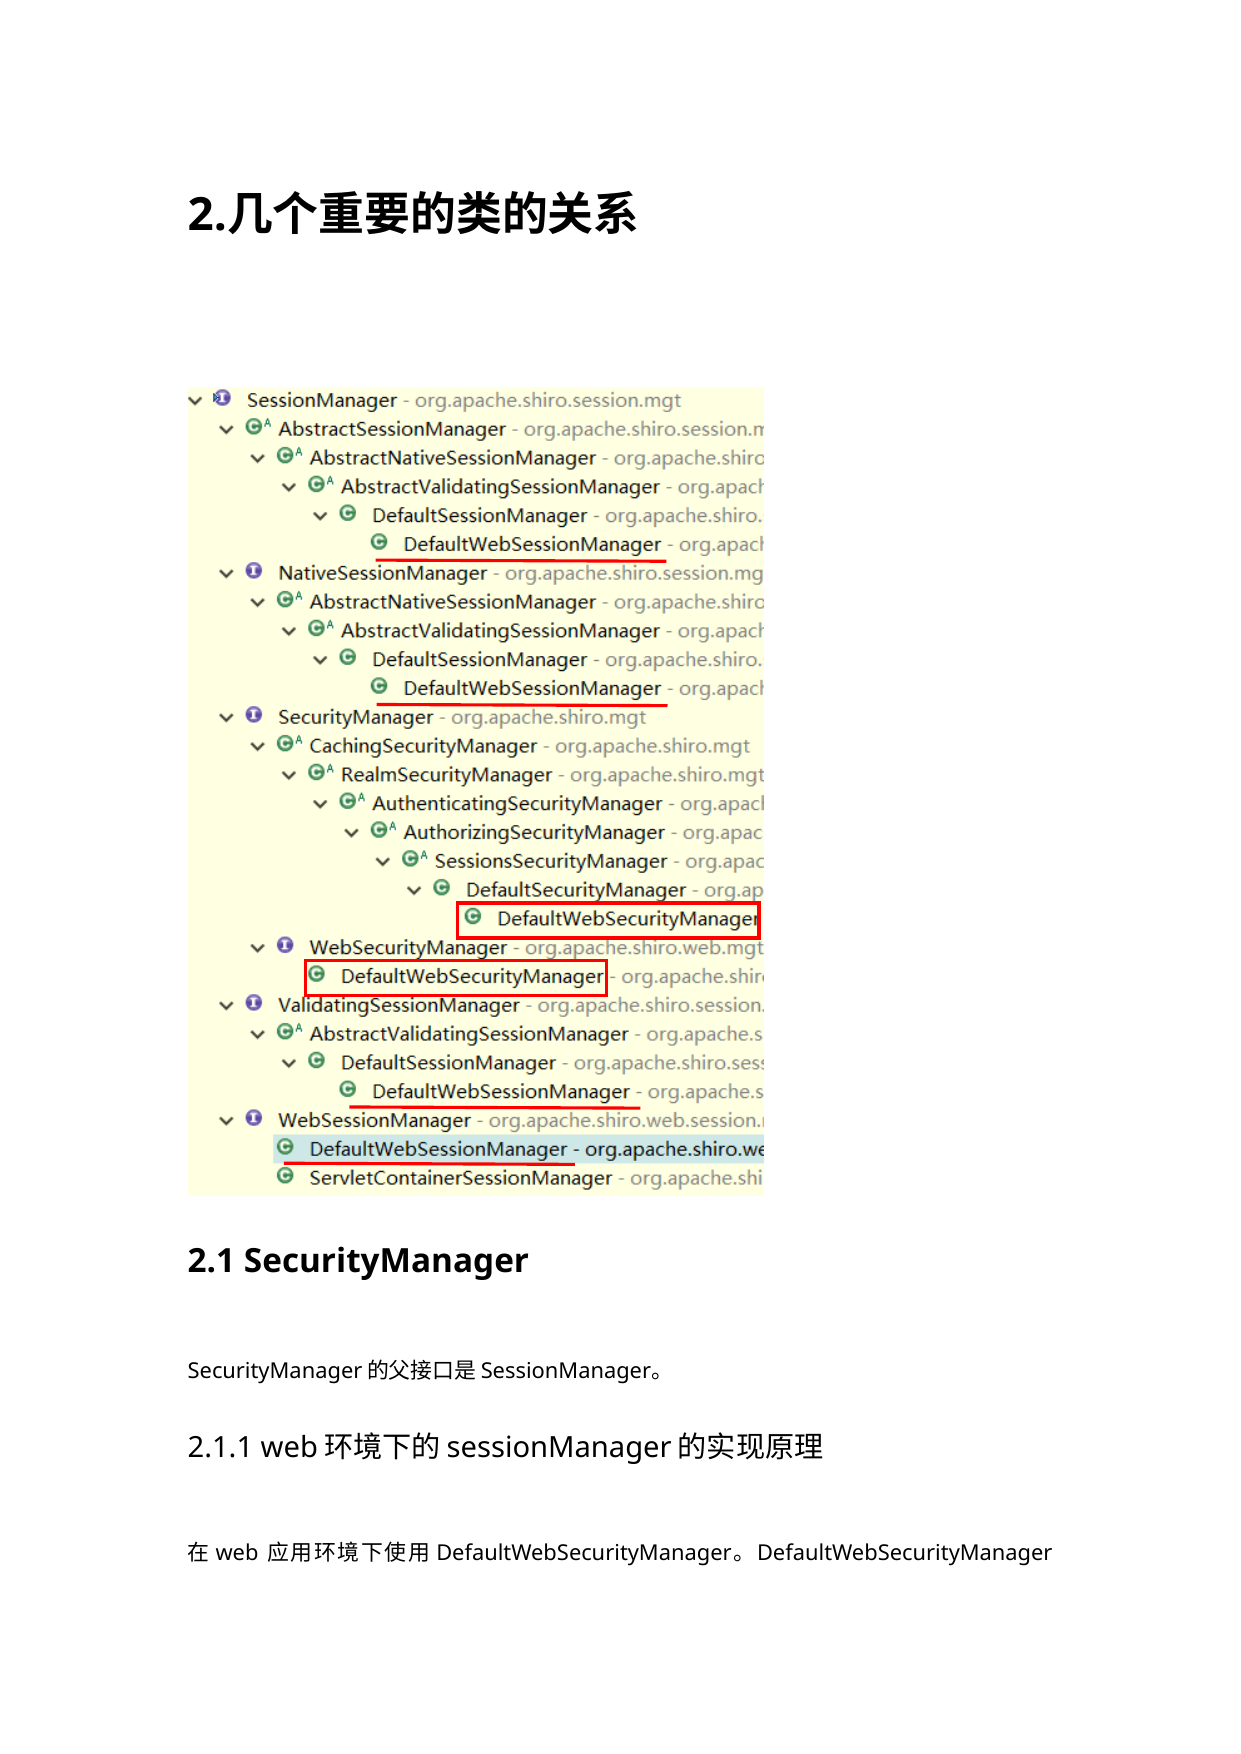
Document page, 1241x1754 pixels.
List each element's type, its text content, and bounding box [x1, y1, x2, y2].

text SecurityManager的父接口是SessionManager。 [187, 1352, 1053, 1385]
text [187, 1535, 1053, 1567]
subtitle 2.1 SecurityManager [187, 1227, 1053, 1292]
subtitle 2.几个重要的类的关系 [187, 162, 1053, 259]
subtitle 2.1.1 web环境下的sessionManager的实现原理 [187, 1412, 1053, 1477]
picture [187, 387, 764, 1196]
